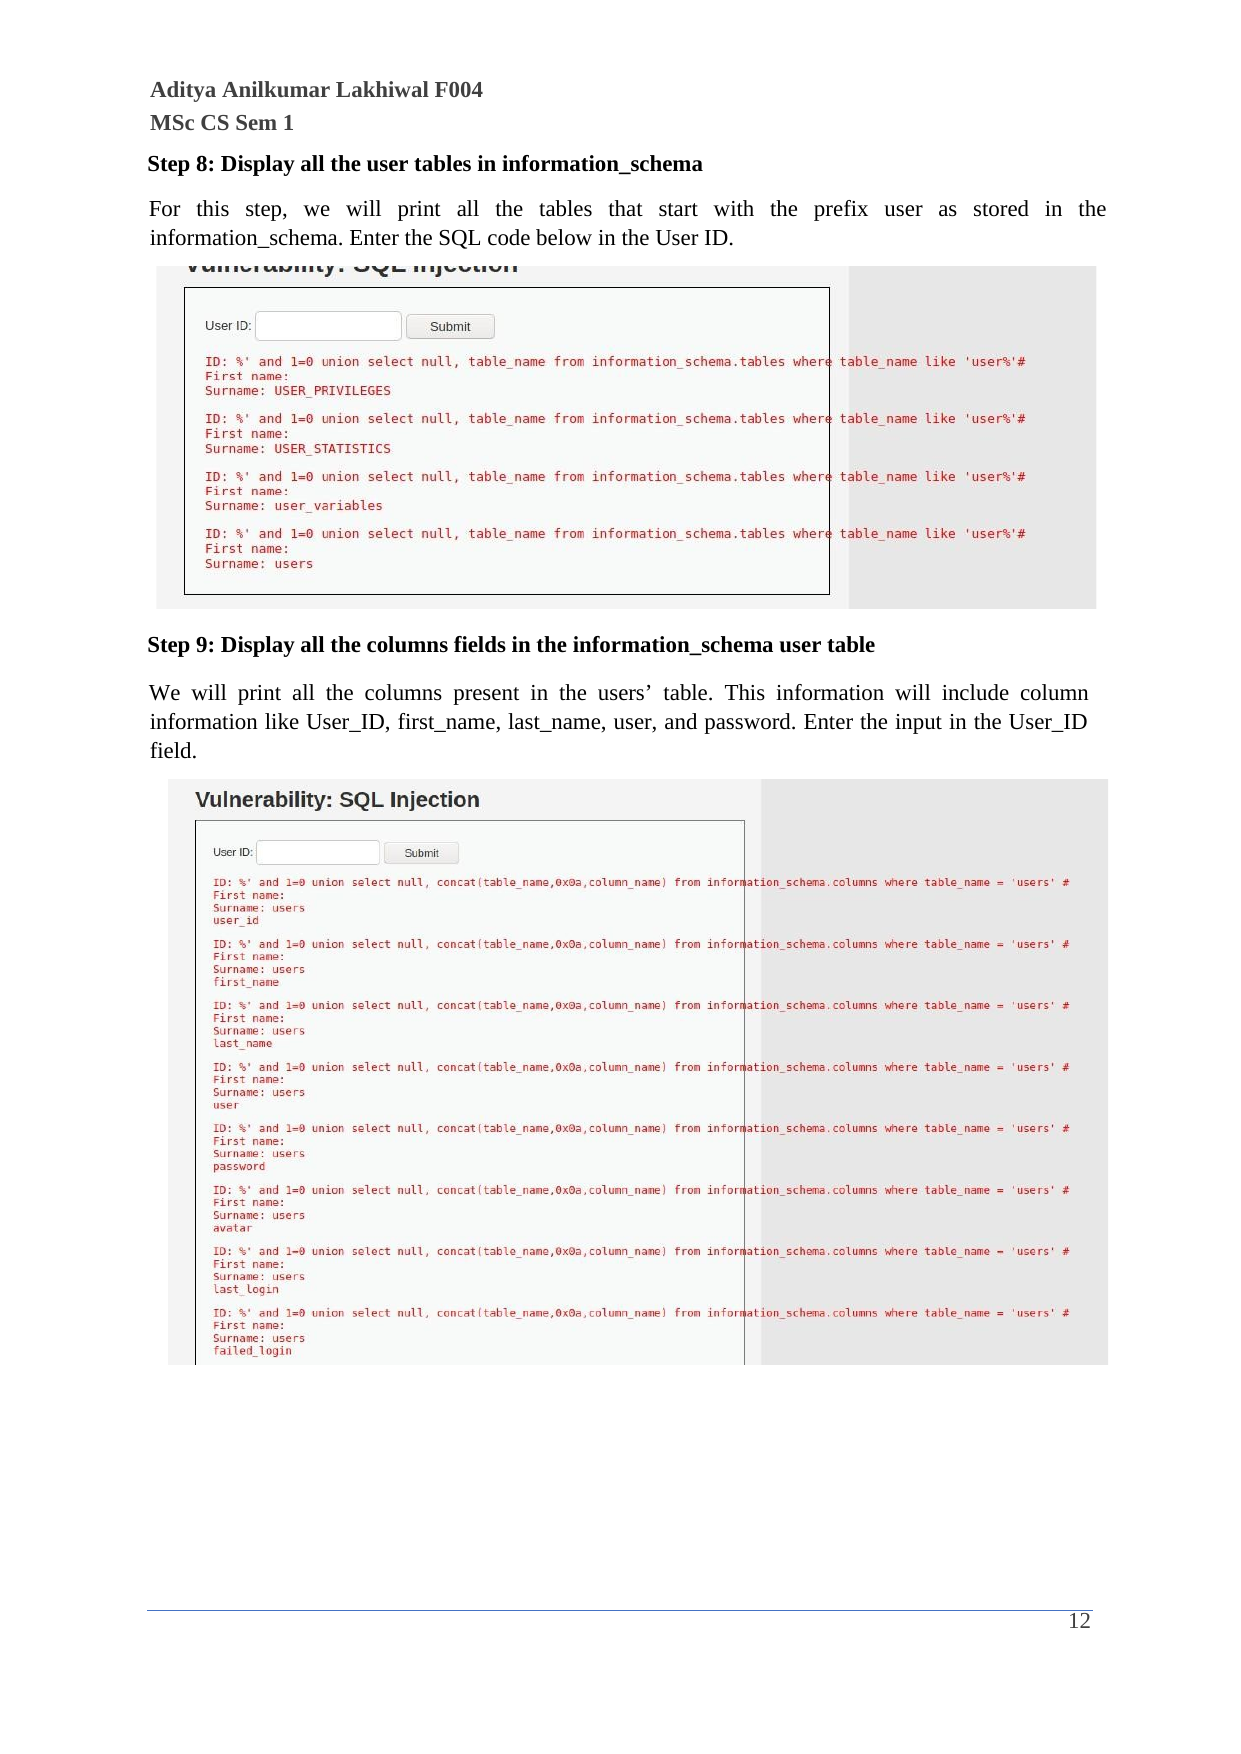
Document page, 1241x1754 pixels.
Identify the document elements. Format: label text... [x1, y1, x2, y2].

picture [168, 779, 1109, 1365]
picture [156, 266, 1097, 609]
text We will print all the columns present in the users’ table. This information will include column information like User_ID, first_name, last_name, user, and password. Enter the input in the User_ID field. [148, 678, 1090, 763]
subtitle Step 9: Display all the columns fields in the information_schema user table [147, 631, 1051, 658]
text For this step, we will print all the tables that start with the prefix user as stored in the information_schema. Enter the SQL code below in the User ID. [148, 194, 1108, 250]
subtitle Step 8: Display all the user tables in information_schema [147, 150, 1051, 176]
